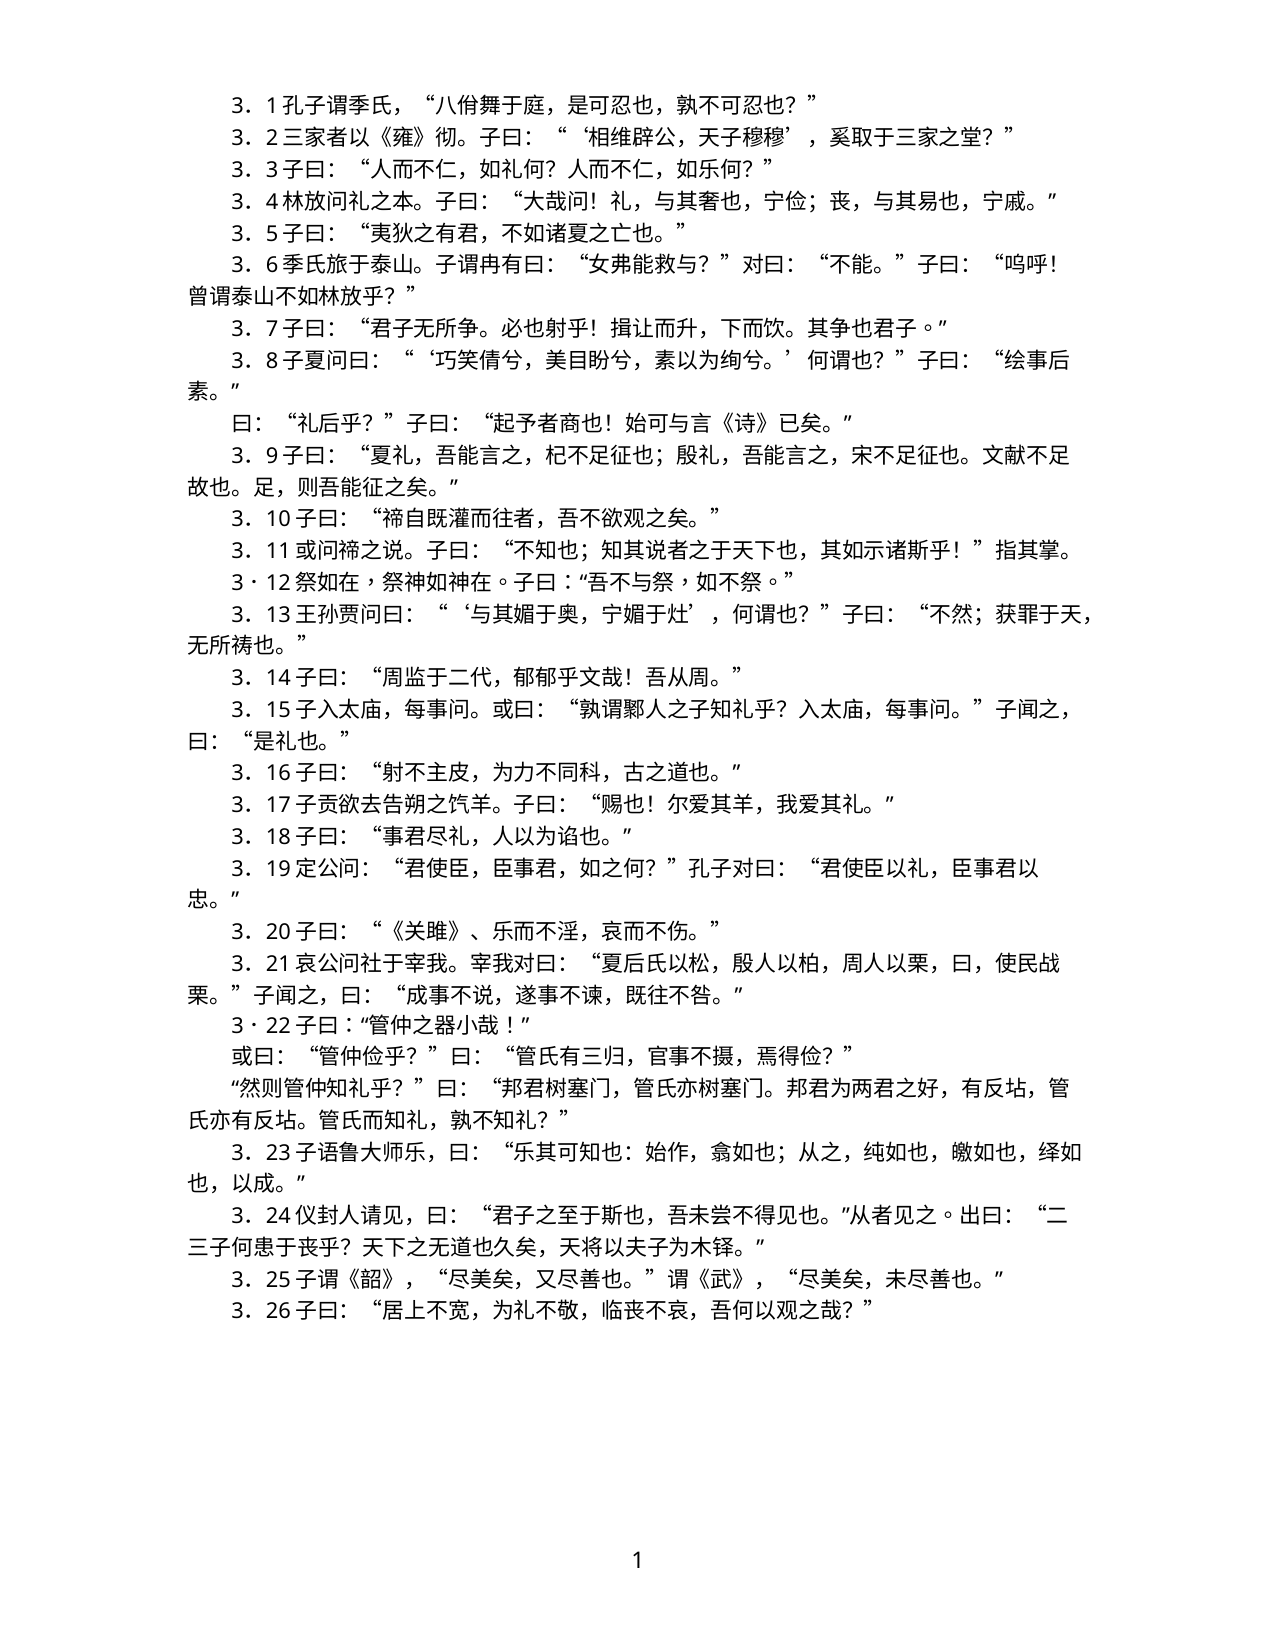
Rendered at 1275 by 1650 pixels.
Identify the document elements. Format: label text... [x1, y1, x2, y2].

text 3．14子曰：“周监于二代，郁郁乎文哉！吾从周。” [187, 660, 1087, 692]
text “然则管仲知礼乎？”曰：“邦君树塞门，管氏亦树塞门。邦君为两君之好，有反坫，管氏亦有反坫。管氏而知礼，孰不知礼？” [187, 1071, 1087, 1134]
text 3．18子曰：“事君尽礼，人以为谄也。” [187, 819, 1087, 851]
text 3．16子曰：“射不主皮，为力不同科，古之道也。” [187, 755, 1087, 787]
text 3．13王孙贾问曰：“‘与其媚于奥，宁媚于灶’，何谓也？”子曰：“不然；获罪于天，无所祷也。” [187, 597, 1087, 660]
text 3．25子谓《韶》，“尽美矣，又尽善也。”谓《武》，“尽美矣，未尽善也。” [187, 1262, 1087, 1293]
text 3．6季氏旅于泰山。子谓冉有曰：“女弗能救与？”对曰：“不能。”子曰：“呜呼！曾谓泰山不如林放乎？” [187, 247, 1087, 311]
text 3．5子曰：“夷狄之有君，不如诸夏之亡也。” [187, 216, 1087, 247]
text 3．4林放问礼之本。子曰：“大哉问！礼，与其奢也，宁俭；丧，与其易也，宁戚。” [187, 184, 1087, 216]
text 3．7子曰：“君子无所争。必也射乎！揖让而升，下而饮。其争也君子。” [187, 311, 1087, 343]
text 3．20子曰：“《关雎》、乐而不淫，哀而不伤。” [187, 914, 1087, 946]
text 或曰：“管仲俭乎？”曰：“管氏有三归，官事不摄，焉得俭？” [187, 1039, 1087, 1071]
text 3．3子曰：“人而不仁，如礼何？人而不仁，如乐何？” [187, 152, 1087, 184]
text 3．17子贡欲去告朔之饩羊。子曰：“赐也！尔爱其羊，我爱其礼。” [187, 787, 1087, 819]
text 3．11或问禘之说。子曰：“不知也；知其说者之于天下也，其如示诸斯乎！”指其掌。 [187, 533, 1087, 565]
text 3．21哀公问社于宰我。宰我对曰：“夏后氏以松，殷人以柏，周人以栗，曰，使民战栗。”子闻之，曰：“成事不说，遂事不谏，既往不咎。” [187, 946, 1087, 1009]
text 3．8子夏问曰：“‘巧笑倩兮，美目盼兮，素以为绚兮。’何谓也？”子曰：“绘事后素。” [187, 343, 1087, 406]
text 3．24仪封人请见，曰：“君子之至于斯也，吾未尝不得见也。”从者见之。出曰：“二三子何患于丧乎？天下之无道也久矣，天将以夫子为木铎。” [187, 1198, 1087, 1262]
text 3．10子曰：“禘自既灌而往者，吾不欲观之矣。” [187, 501, 1087, 533]
text 3．9子曰：“夏礼，吾能言之，杞不足征也；殷礼，吾能言之，宋不足征也。文献不足故也。足，则吾能征之矣。” [187, 438, 1087, 501]
text 3．12祭如在，祭神如神在。子曰：“吾不与祭，如不祭。” [187, 565, 1087, 597]
text 3．23子语鲁大师乐，曰：“乐其可知也：始作，翕如也；从之，纯如也，皦如也，绎如也，以成。” [187, 1134, 1087, 1198]
text 3．1孔子谓季氏，“八佾舞于庭，是可忍也，孰不可忍也？” [187, 88, 1087, 120]
text 3．22子曰：“管仲之器小哉！” [187, 1009, 1087, 1039]
text 3．26子曰：“居上不宽，为礼不敬，临丧不哀，吾何以观之哉？” [187, 1293, 1087, 1325]
text 3．15子入太庙，每事问。或曰：“孰谓鄹人之子知礼乎？入太庙，每事问。”子闻之，曰：“是礼也。” [187, 692, 1087, 755]
text 曰：“礼后乎？”子曰：“起予者商也！始可与言《诗》已矣。” [187, 406, 1087, 438]
text 3．19定公问：“君使臣，臣事君，如之何？”孔子对曰：“君使臣以礼，臣事君以忠。” [187, 851, 1087, 914]
text 3．2三家者以《雍》彻。子曰：“‘相维辟公，天子穆穆’，奚取于三家之堂？” [187, 120, 1087, 152]
